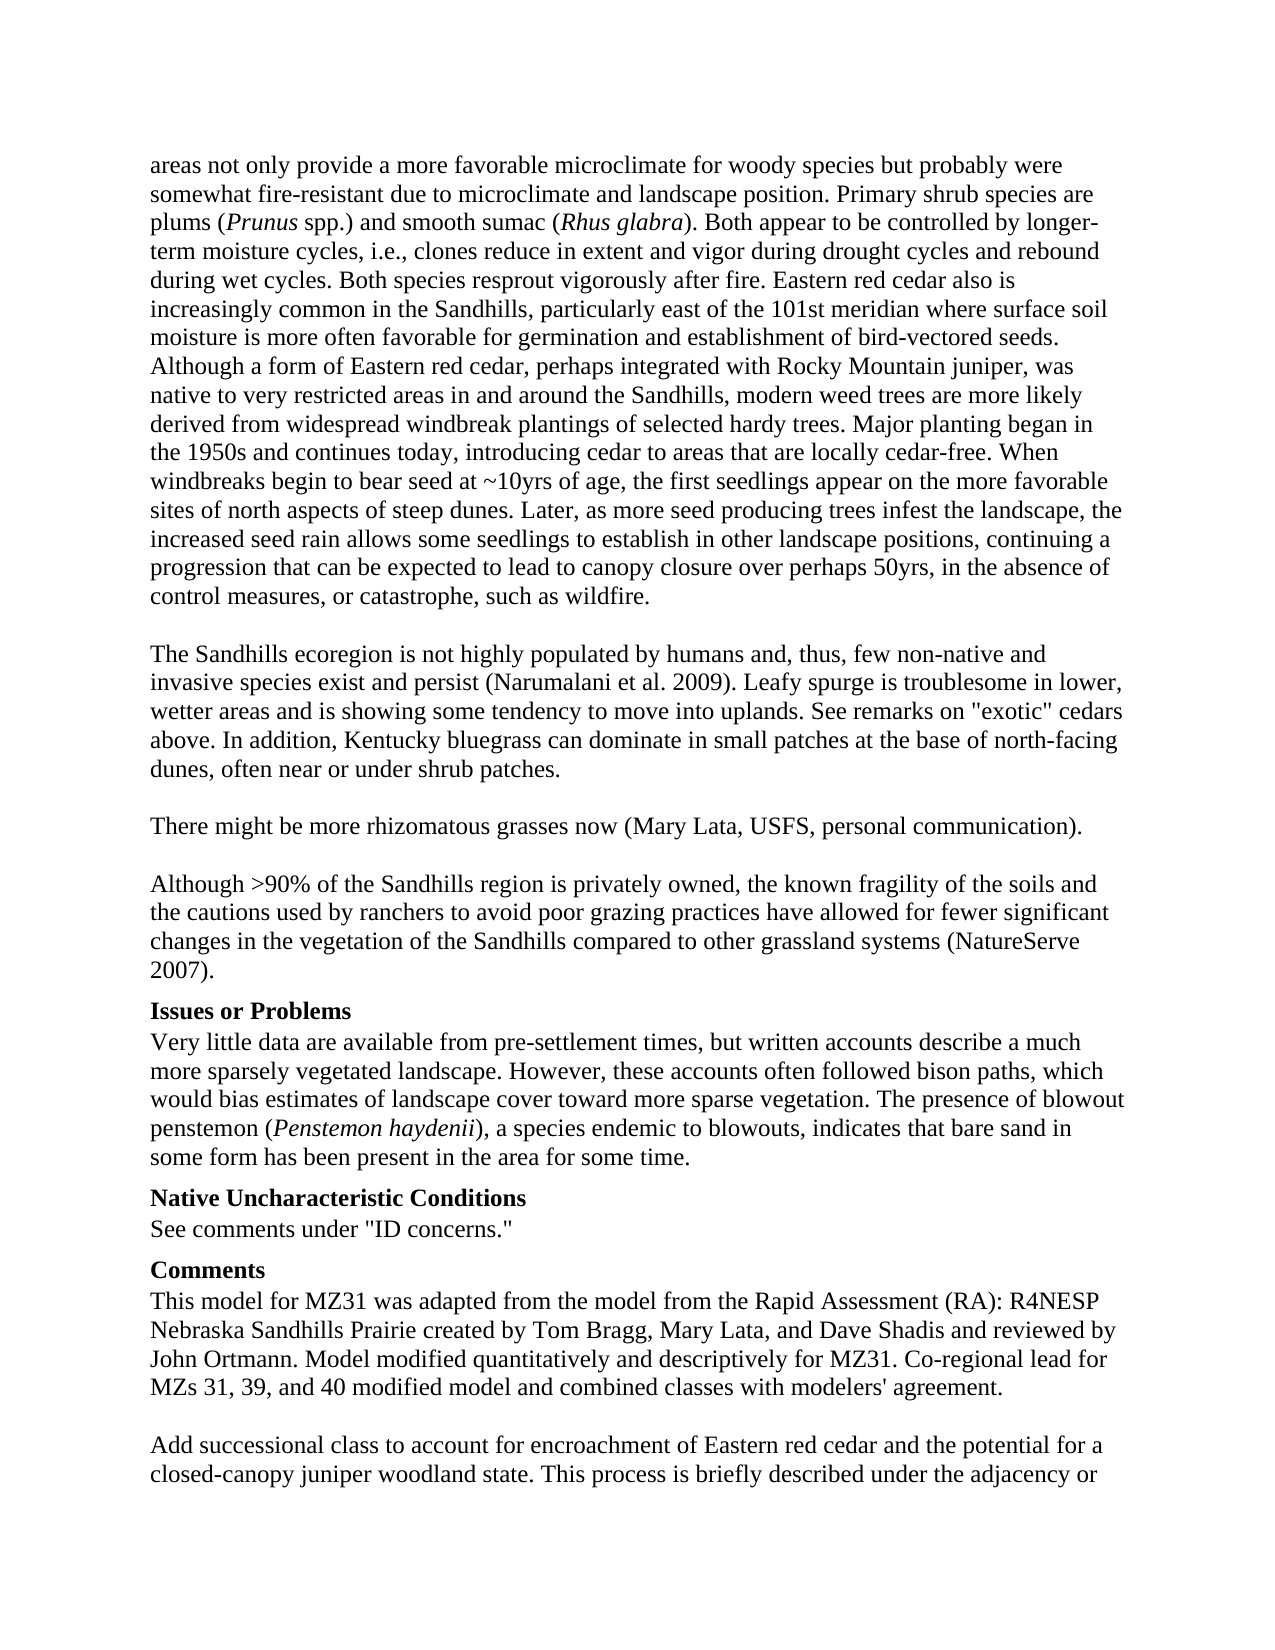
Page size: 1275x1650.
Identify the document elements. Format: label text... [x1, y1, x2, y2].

text The Sandhills ecoregion is not highly populated by humans and, thus, few non-native and invasive species exist and persist (Narumalani et al. 2009). Leafy spurge is troublesome in lower, wetter areas and is showing some tendency to move into uplands. See remarks on "exotic" cedars above. In addition, Kentucky bluegrass can dominate in small patches at the base of north-facing dunes, often near or under shrub patches. [150, 639, 1125, 782]
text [150, 150, 1125, 610]
text Native Uncharacteristic Conditions [150, 1183, 1125, 1212]
text This model for MZ31 was adapted from the model from the Rapid Assessment (RA): R4NESP Nebraska Sandhills Prairie created by Tom Bragg, Mary Lata, and Dave Shadis and reviewed by John Ortmann. Model modified quantitatively and descriptively for MZ31. Co-regional lead for MZs 31, 39, and 40 modified model and combined classes with modelers' agreement. [150, 1286, 1125, 1401]
text There might be more rhizomatous grasses now (Mary Lata, USFS, personal communication). [150, 811, 1125, 840]
text Very little data are available from pre-settlement times, but written accounts describe a much more sparsely vegetated landscape. However, these accounts often followed bison paths, which would bias estimates of landscape cover toward more sparse vegetation. The presence of blowout penstemon (Penstemon haydenii), a species endemic to blowouts, indicates that bare sand in some form has been present in the area for some time. [150, 1027, 1125, 1171]
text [150, 1430, 1125, 1487]
text Although >90% of the Sandhills region is privately owned, the known fragility of the soils and the cautions used by ranchers to avoid poor grazing practices have allowed for fewer significant changes in the vegetation of the Sandhills compared to other grassland systems (NatureServe 2007). [150, 869, 1125, 984]
text Comments [150, 1255, 1125, 1284]
text Issues or Problems [150, 996, 1125, 1025]
text See comments under "ID concerns." [150, 1214, 1125, 1243]
